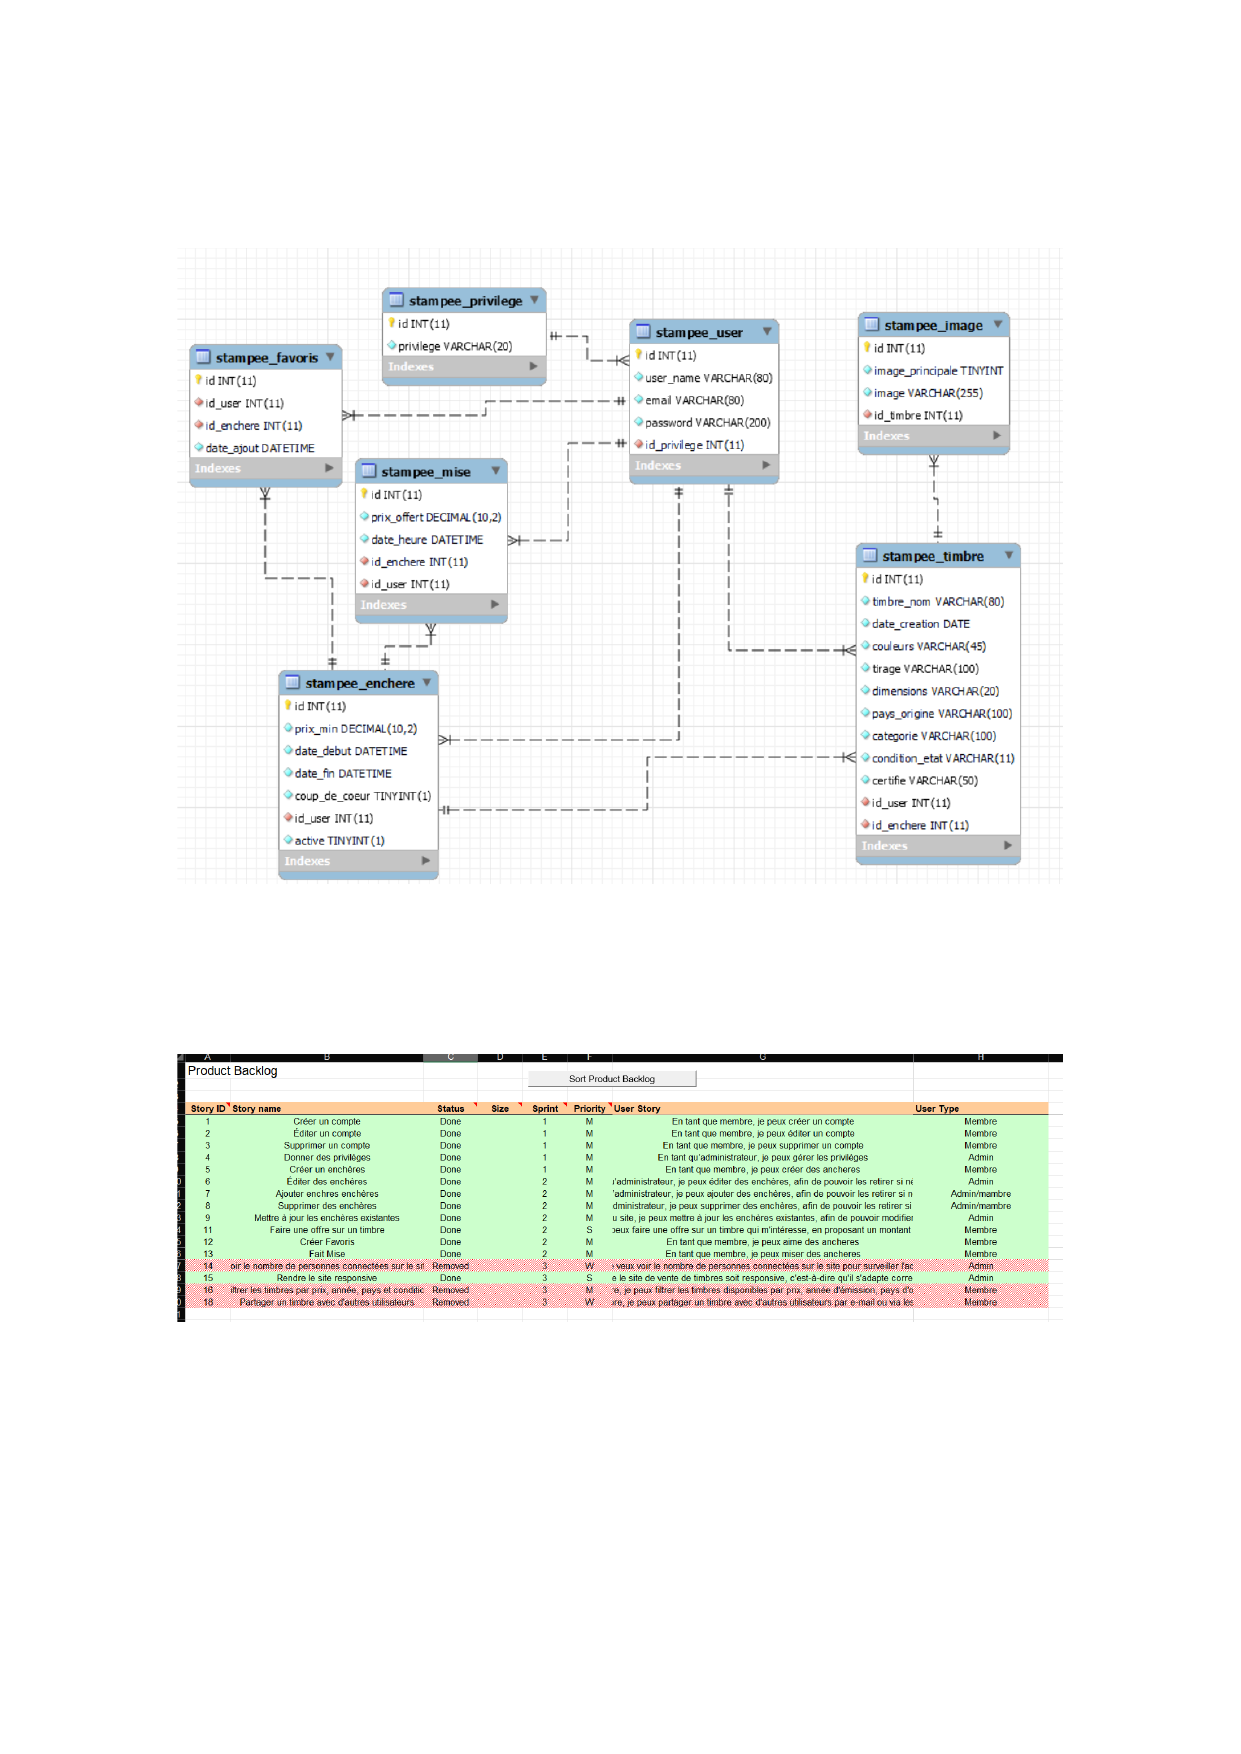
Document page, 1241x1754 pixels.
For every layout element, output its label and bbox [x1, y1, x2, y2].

picture [177, 1054, 1063, 1322]
picture [177, 248, 1063, 884]
